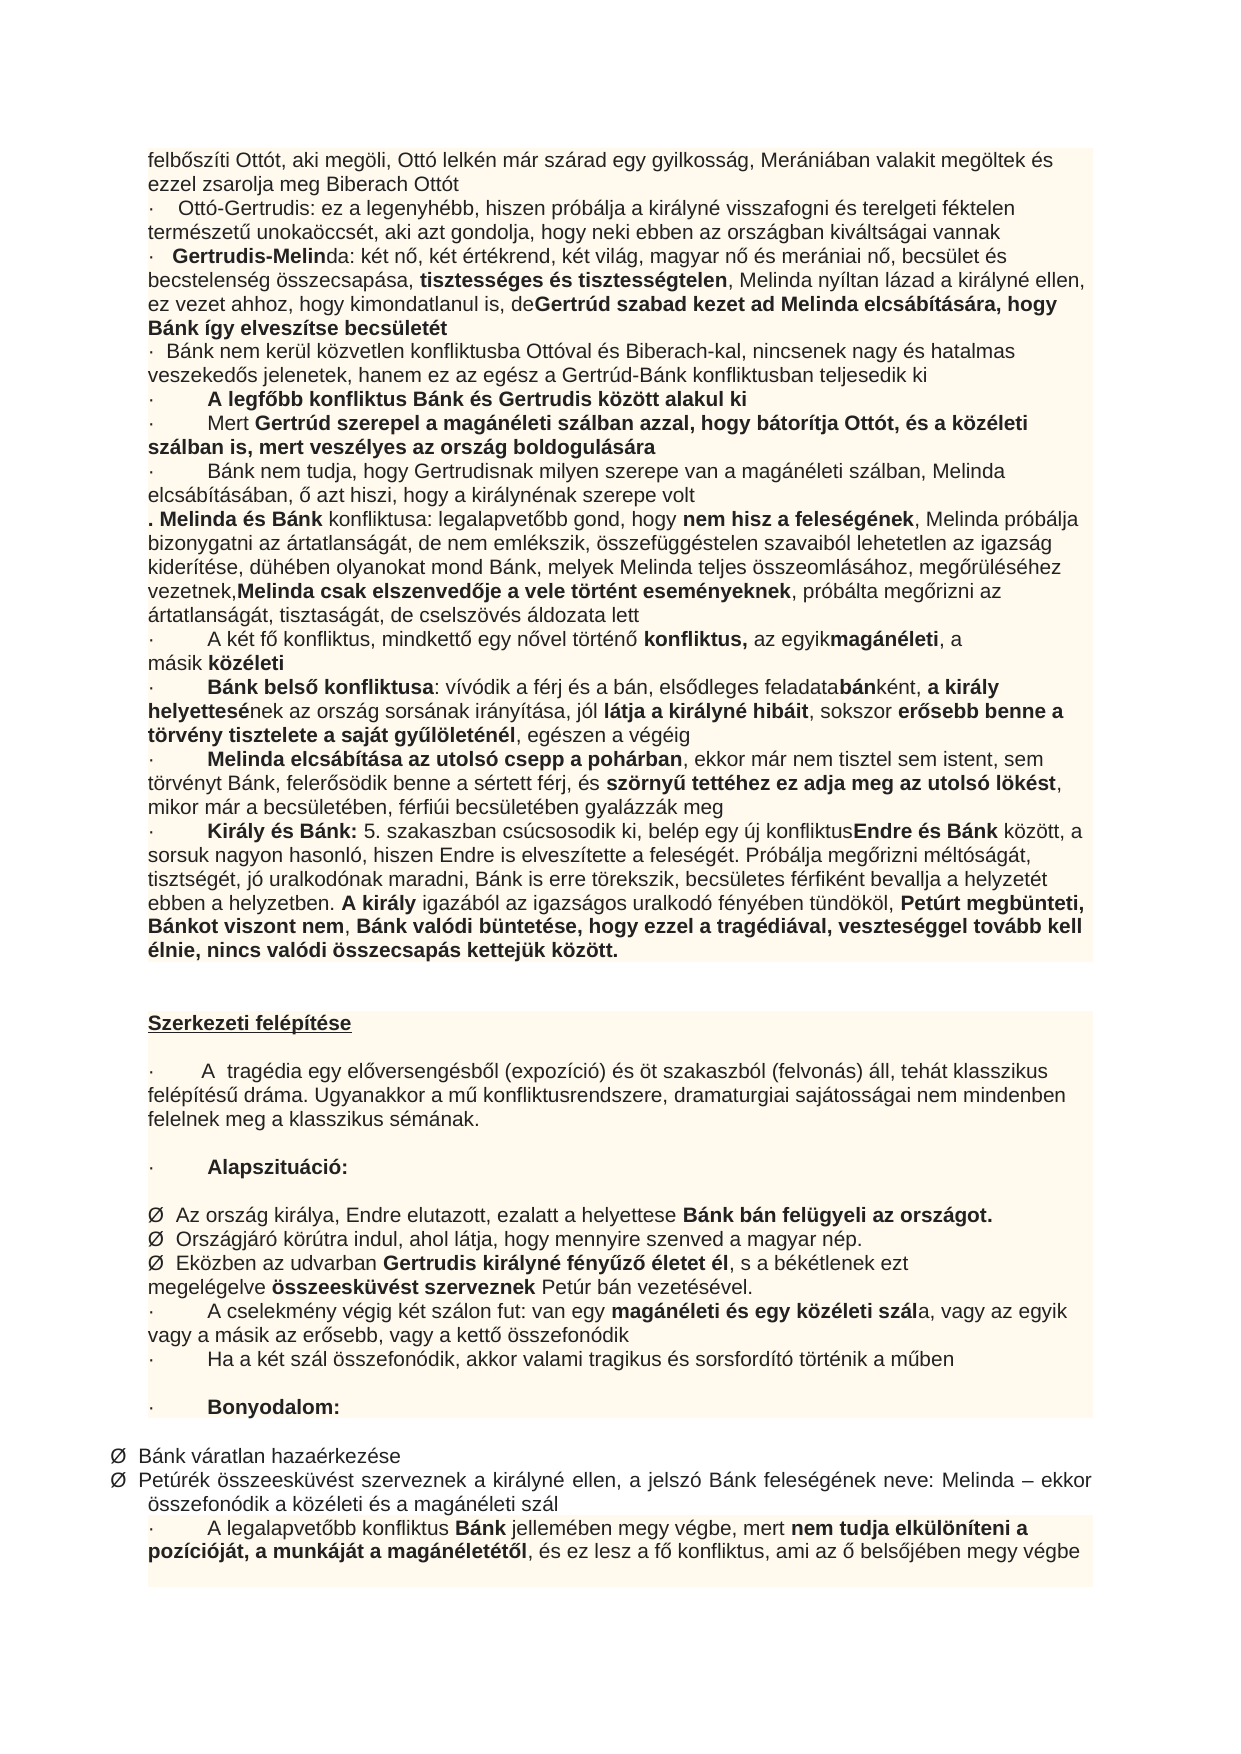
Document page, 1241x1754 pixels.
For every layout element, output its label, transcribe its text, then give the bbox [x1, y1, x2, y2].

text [148, 1515, 1093, 1587]
text Szerkezeti felépítése · A tragédia egy előversengésből (expozíció) és öt szakaszból (felvonás) áll, tehát klasszikus felépítésű dráma. Ugyanakkor a mű konfliktusrendszere, dramaturgiai sajátosságai nem mindenben felelnek meg a klasszikus sémának. · Alapszituáció: Ø Az ország királya, Endre elutazott, ezalatt a helyettese Bánk bán felügyeli az országot. Ø Országjáró körútra indul, ahol látja, hogy mennyire szenved a magyar nép. Ø Eközben az udvarban Gertrudis királyné fényűző életet él, s a békétlenek ezt megelégelve összeesküvést szerveznek Petúr bán vezetésével. · A cselekmény végig két szálon fut: van egy magánéleti és egy közéleti szála, vagy az egyik vagy a másik az erősebb, vagy a kettő összefonódik · Ha a két szál összefonódik, akkor valami tragikus és sorsfordító történik a műben · Bonyodalom: [148, 1011, 1093, 1418]
text Ø Bánk váratlan hazaérkezése [110, 1443, 1093, 1467]
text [148, 148, 1093, 962]
text Ø Petúrék összeesküvést szerveznek a királyné ellen, a jelszó Bánk feleségének neve: Melinda – ekkor összefonódik a közéleti és a magánéleti szál [110, 1467, 1093, 1515]
